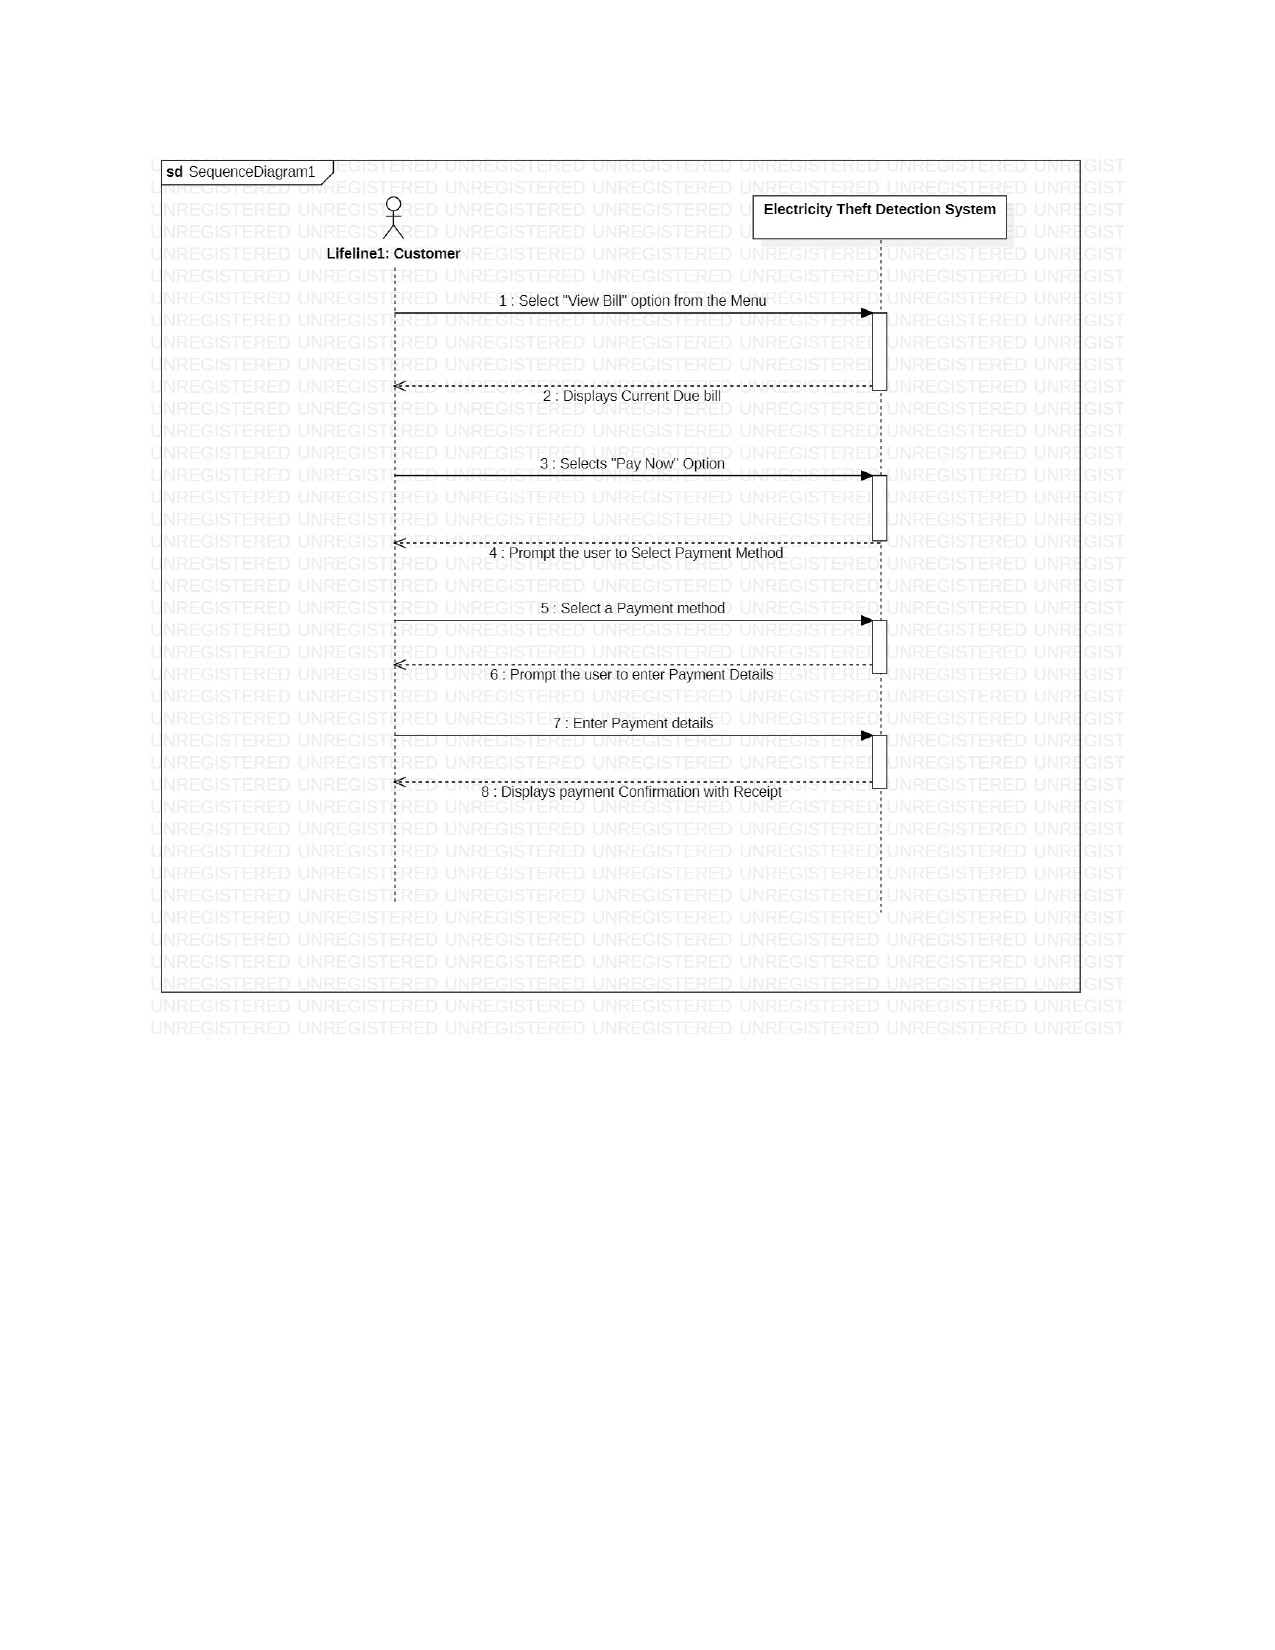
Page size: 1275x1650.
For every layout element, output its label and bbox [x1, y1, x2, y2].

picture [150, 150, 1124, 1036]
